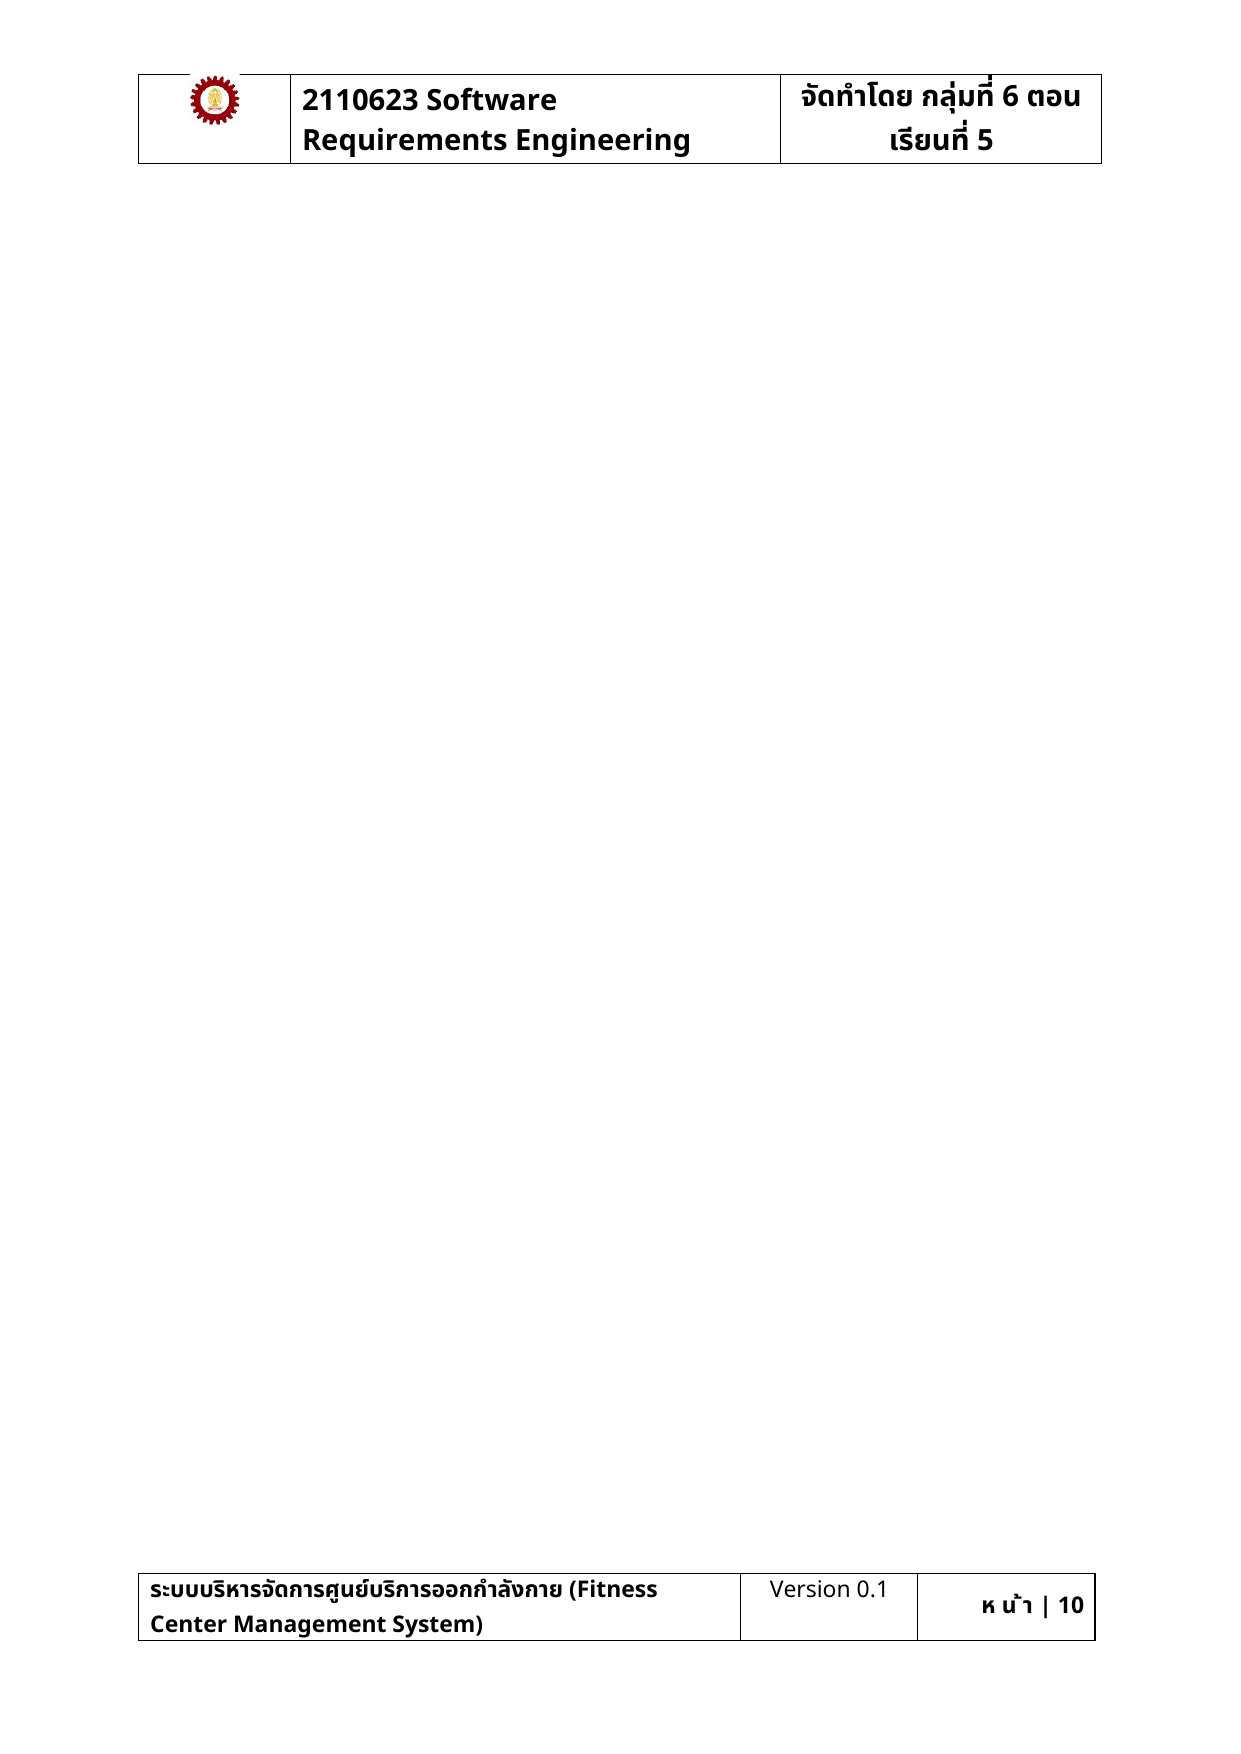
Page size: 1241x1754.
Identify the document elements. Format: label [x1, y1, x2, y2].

picture [189, 74, 240, 125]
